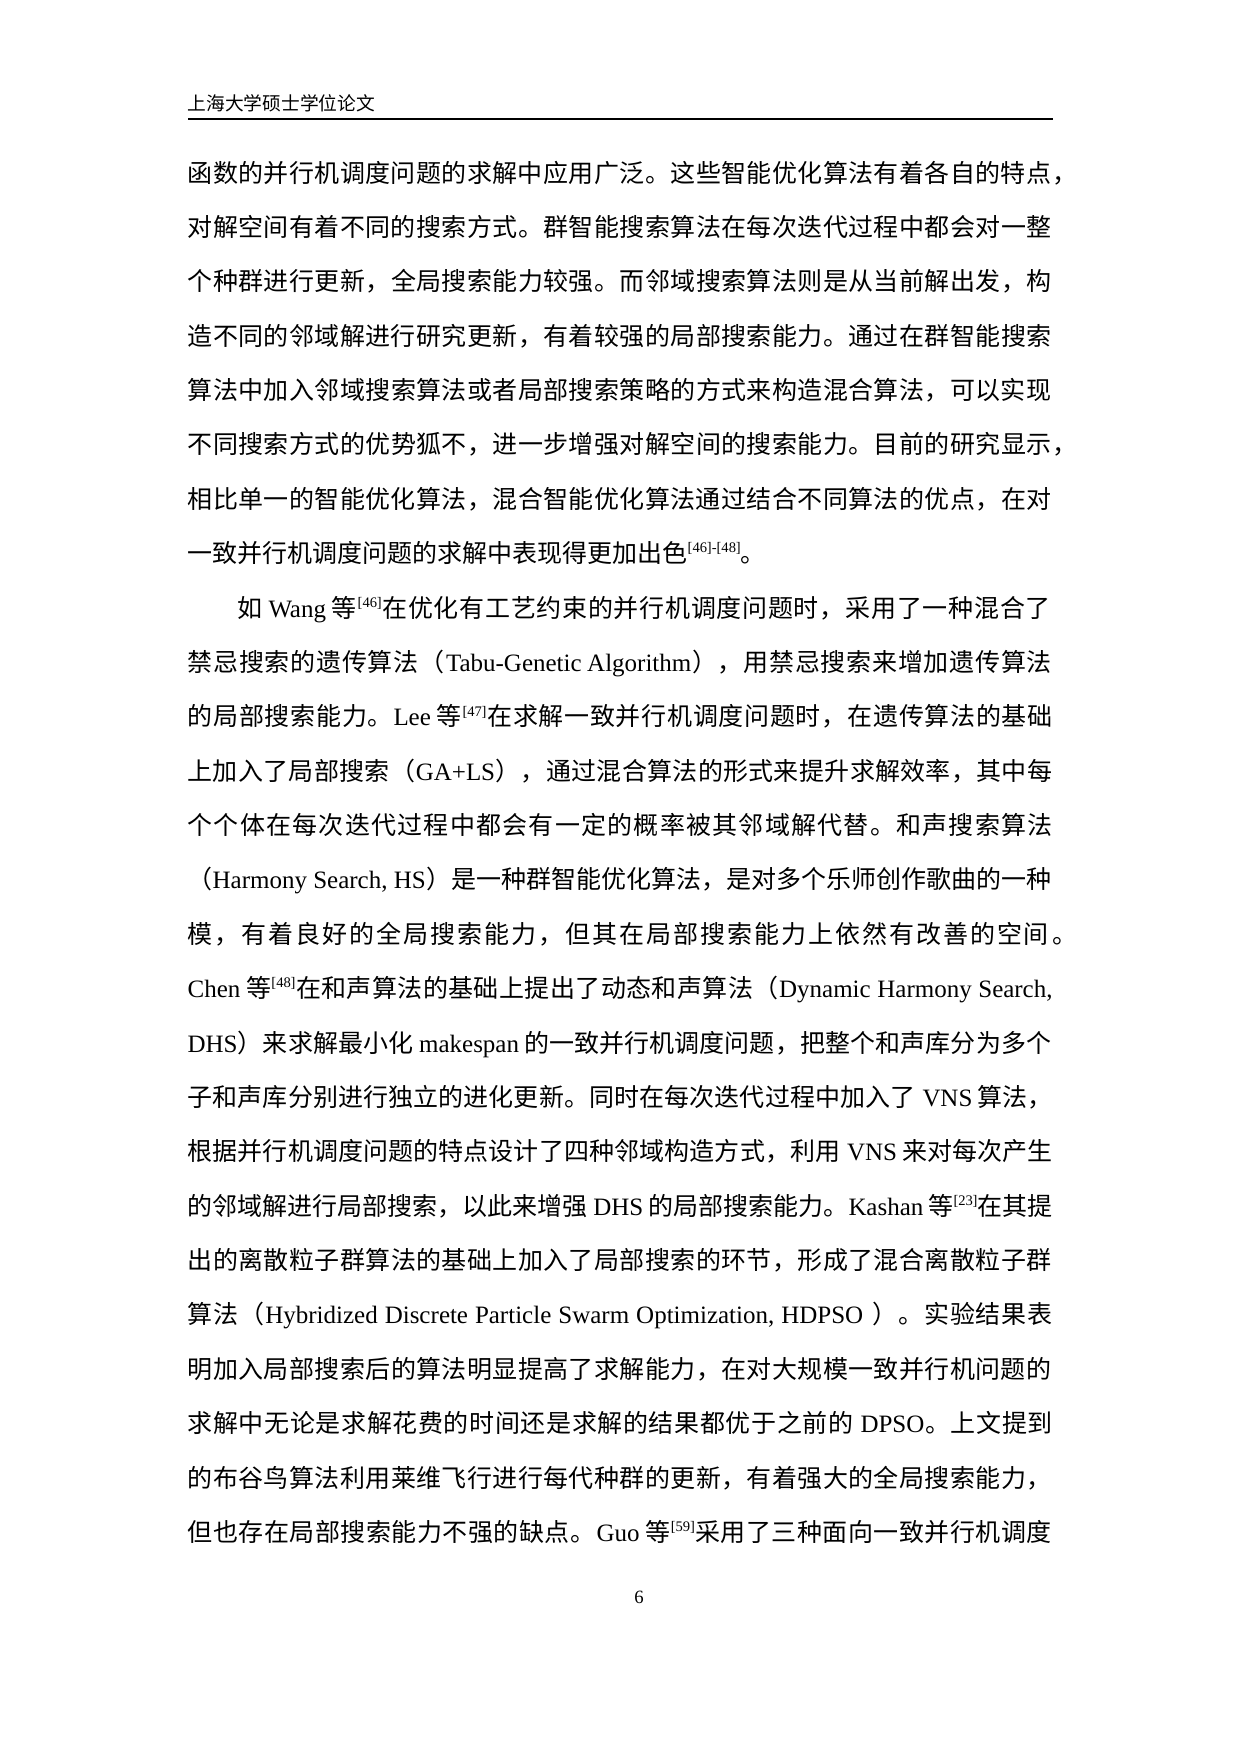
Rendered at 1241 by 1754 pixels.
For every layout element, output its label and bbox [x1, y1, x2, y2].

text [187, 588, 1053, 1549]
text [187, 153, 1053, 570]
